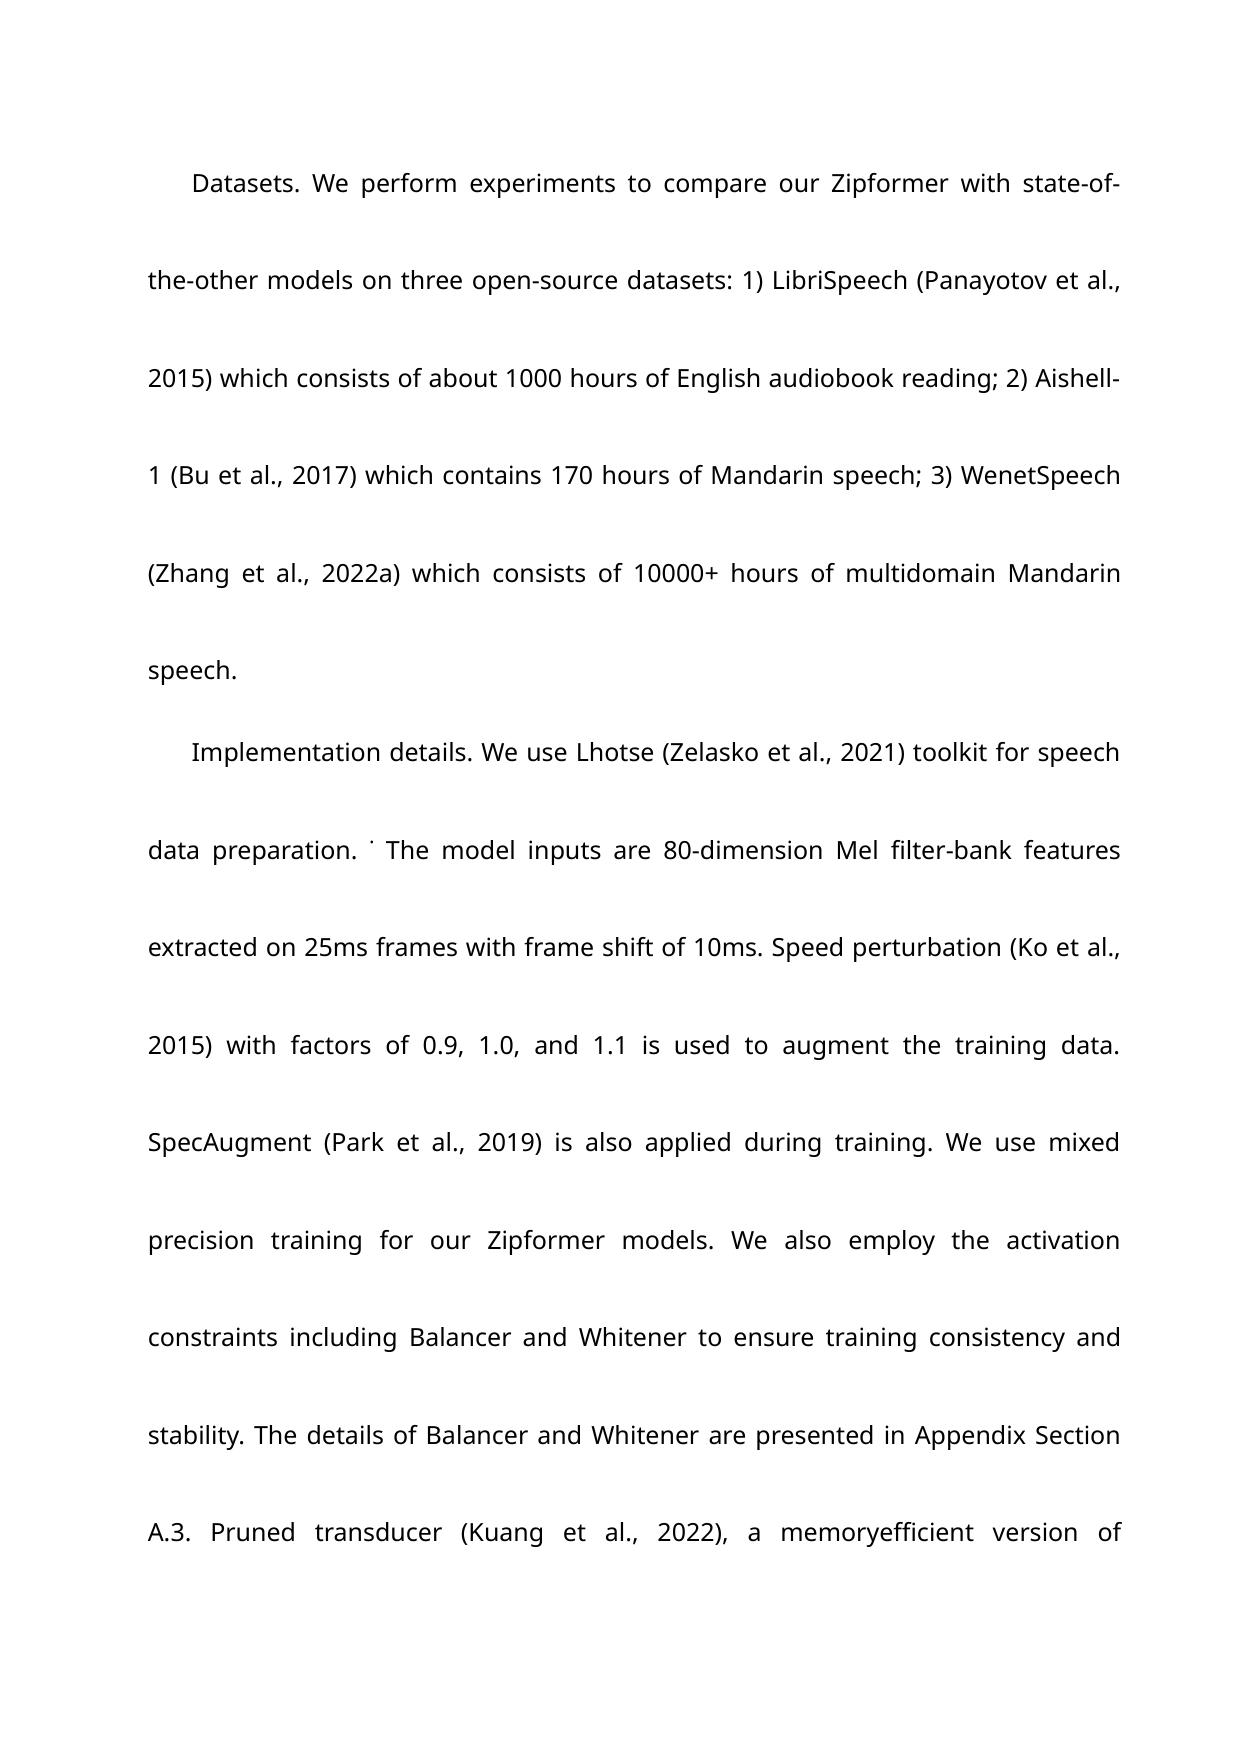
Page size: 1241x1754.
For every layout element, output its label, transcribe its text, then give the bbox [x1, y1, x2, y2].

text Datasets. We perform experiments to compare our Zipformer with state-of-the-other models on three open-source datasets: 1) LibriSpeech (Panayotov et al., 2015) which consists of about 1000 hours of English audiobook reading; 2) Aishell-1 (Bu et al., 2017) which contains 170 hours of Mandarin speech; 3) WenetSpeech (Zhang et al., 2022a) which consists of 10000+ hours of multidomain Mandarin speech. [148, 150, 1122, 702]
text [148, 719, 1122, 1564]
